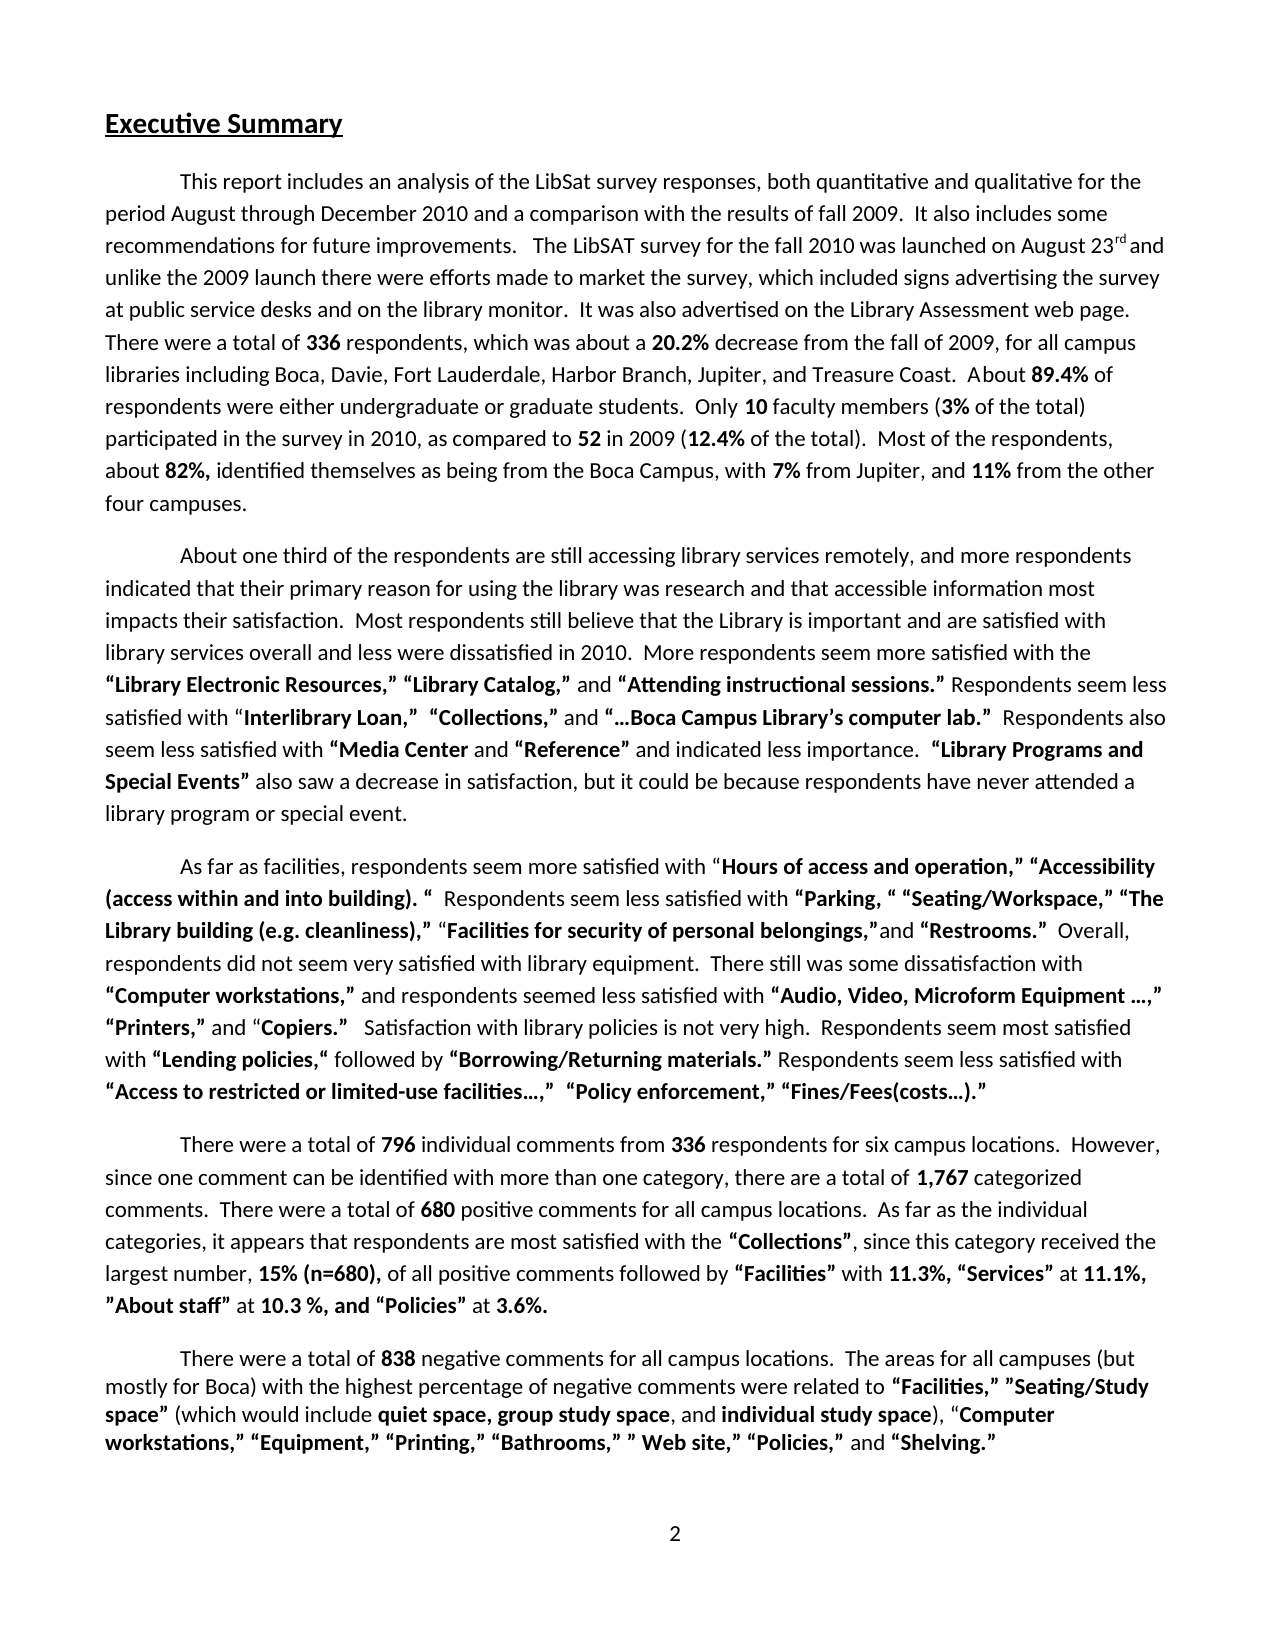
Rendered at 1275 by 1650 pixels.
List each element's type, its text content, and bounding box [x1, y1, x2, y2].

text There were a total of 838 negative comments for all campus locations. The areas for all campuses (but mostly for Boca) with the highest percentage of negative comments were related to “Facilities,” ”Seating/Study space” (which would include quiet space, group study space, and individual study space), “Computer workstations,” “Equipment,” “Printing,” “Bathrooms,” ” Web site,” “Policies,” and “Shelving.” [105, 1344, 1170, 1457]
text Executive Summary [105, 105, 1170, 141]
text About one third of the respondents are still accessing library services remotely, and more respondents indicated that their primary reason for using the library was research and that accessible information most impacts their satisfaction. Most respondents still believe that the Library is important and are satisfied with library services overall and less were dissatisfied in 2010. More respondents seem more satisfied with the “Library Electronic Resources,” “Library Catalog,” and “Attending instructional sessions.” Respondents seem less satisfied with “Interlibrary Loan,” “Collections,” and “…Boca Campus Library’s computer lab.” Respondents also seem less satisfied with “Media Center and “Reference” and indicated less importance. “Library Programs and Special Events” also saw a decrease in satisfaction, but it could be because respondents have never attended a library program or special event. [105, 542, 1170, 827]
text As far as facilities, respondents seem more satisfied with “Hours of access and operation,” “Accessibility (access within and into building). “ Respondents seem less satisfied with “Parking, “ “Seating/Workspace,” “The Library building (e.g. cleanliness),” “Facilities for security of personal belongings,”and “Restrooms.” Overall, respondents did not seem very satisfied with library equipment. There still was some dissatisfaction with “Computer workstations,” and respondents seemed less satisfied with “Audio, Video, Microform Equipment …,” “Printers,” and “Copiers.” Satisfaction with library policies is not very high. Respondents seem most satisfied with “Lending policies,“ followed by “Borrowing/Returning materials.” Respondents seem less satisfied with “Access to restricted or limited-use facilities…,” “Policy enforcement,” “Fines/Fees(costs…).” [105, 852, 1170, 1106]
text This report includes an analysis of the LibSat survey responses, both quantitative and qualitative for the period August through December 2010 and a comparison with the results of fall 2009. It also includes some recommendations for future improvements. The LibSAT survey for the fall 2010 was launched on August 23rd and unlike the 2009 launch there were efforts made to market the survey, which included signs advertising the survey at public service desks and on the library monitor. It was also advertised on the Library Assessment web page. There were a total of 336 respondents, which was about a 20.2% decrease from the fall of 2009, for all campus libraries including Boca, Davie, Fort Lauderdale, Harbor Branch, Jupiter, and Treasure Coast. About 89.4% of respondents were either undergraduate or graduate students. Only 10 faculty members (3% of the total) participated in the survey in 2010, as compared to 52 in 2009 (12.4% of the total). Most of the respondents, about 82%, identified themselves as being from the Boca Campus, with 7% from Jupiter, and 11% from the other four campuses. [105, 167, 1170, 517]
text There were a total of 796 individual comments from 336 respondents for six campus locations. However, since one comment can be identified with more than one category, there are a total of 1,767 categorized comments. There were a total of 680 positive comments for all campus locations. As far as the individual categories, it appears that respondents are most satisfied with the “Collections”, since this category received the largest number, 15% (n=680), of all positive comments followed by “Facilities” with 11.3%, “Services” at 11.1%, ”About staff” at 10.3 %, and “Policies” at 3.6%. [105, 1131, 1170, 1319]
